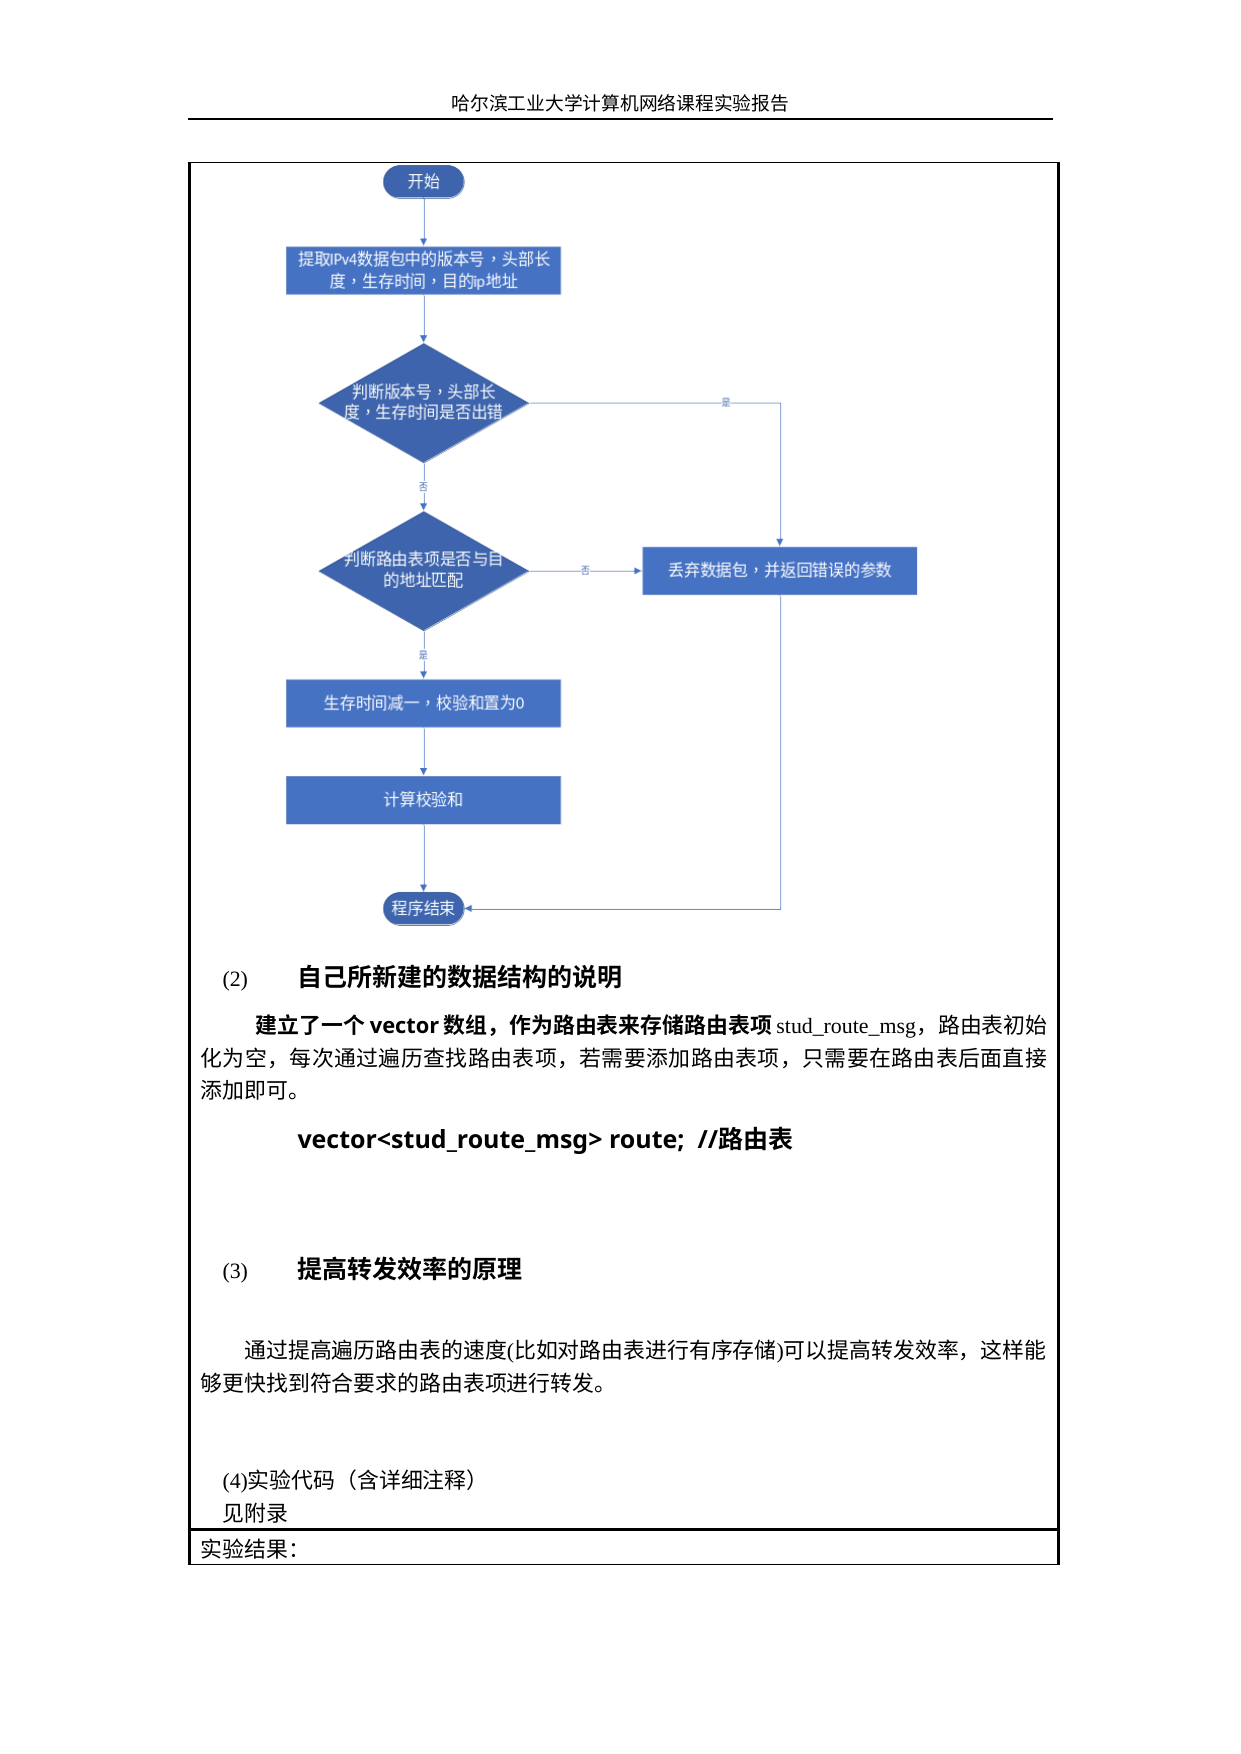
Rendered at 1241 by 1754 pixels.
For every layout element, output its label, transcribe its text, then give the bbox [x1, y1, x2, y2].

table_cell 实验结果： [191, 1531, 1057, 1564]
table_cell 以文字描述、实验结果截图等形式阐述实验过程，必要时可附相应的代码截图或以附件形式提交。 IPv4分组收发实验 发送和接收函数的实现程序流程图 接收函数stud_ip_recv流程图 发送函数stud_ip_Upsend()的流程图： 自己所新建的数据结构说明 本程序没有自己新建的数据结构 版本号（Version）、头部长度（IP Head length）、生存时间（Time to live）以及头校验和（Header checksum）字段的错误检测原理并根据实验具体情况给出错误的具体数据 下图为ipv4的头部信息 1.版本号，首部长度，生存时间，目的地址 从上图可以看到，版本号位于第一个字节的前4位，首部长度位于第一个字节的后4位，生存时间位于第九个字节的前4位，目的地址位于第17-20个字节，所以只需要从相应位置将他们读出，然后和默认值进行比较即可判断是否发生错误，若发生错误，则调用ip_DiscardPkt()函数并输入相应的错误类型 2.头部校验和 将头部字段以两个字节为单位进行分割，然后将分割的子串分别累加，将累加得到的数值的高16位和低16位再次相加，若结果不为0xffff，则调用ip_DiscardPkt()函数并输入错误类型STUD_IP_TEST_CHECKSUM_ERROR。 (4)实验代码（含详细注释） 见附录 IPv4分组转发实验 路由表初始化、路由增加、路由转发的实现程序流程图 路由表初始化 由于使用了全局变量作为存储路由表的结构，其在创建的时候便已经自动完成了初始化，因此在stud_Route_Init ()不需要执行任何操作，因此该函数的流程图便没有画的必要。 路由表结构如下： vector<stud_route_msg> route; //路由表 路由增加 路由转发 自己所新建的数据结构的说明 建立了一个vector数组，作为路由表来存储路由表项stud_route_msg，路由表初始化为空，每次通过遍历查找路由表项，若需要添加路由表项，只需要在路由表后面直接添加即可。 vector<stud_route_msg> route; //路由表 提高转发效率的原理 通过提高遍历路由表的速度(比如对路由表进行有序存储)可以提高转发效率，这样能够更快找到符合要求的路由表项进行转发。 (4)实验代码（含详细注释） 见附录 [191, 163, 1057, 1528]
